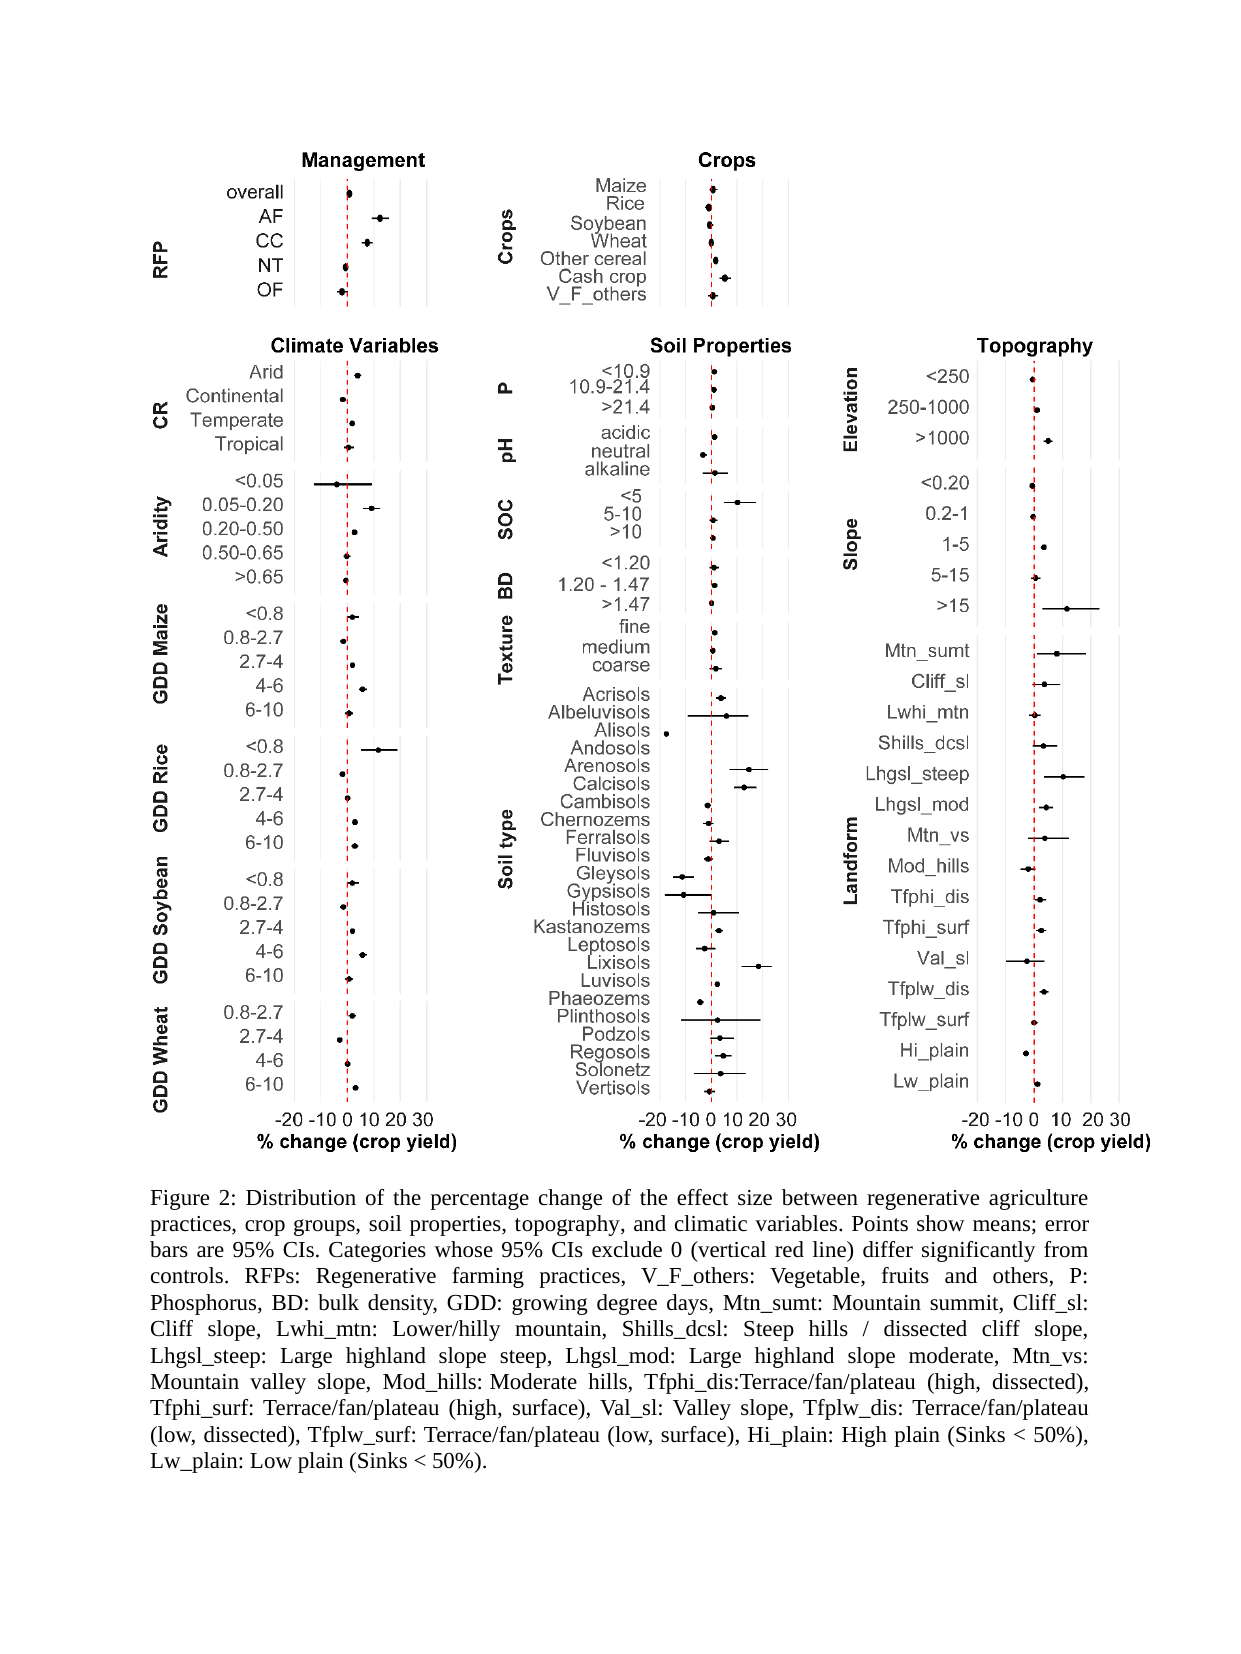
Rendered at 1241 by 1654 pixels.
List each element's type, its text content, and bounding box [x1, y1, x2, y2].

text Figure 2: Distribution of the percentage change of the effect size between regenerative agriculture practices, crop groups, soil properties, topography, and climatic variables. Points show means; error bars are 95% CIs. Categories whose 95% CIs exclude 0 (vertical red line) differ significantly from controls. RFPs: Regenerative farming practices, V_F_others: Vegetable, fruits and others, P: Phosphorus, BD: bulk density, GDD: growing degree days, Mtn_sumt: Mountain summit, Cliff_sl: Cliff slope, Lwhi_mtn: Lower/hilly mountain, Shills_dcsl: Steep hills / dissected cliff slope, Lhgsl_steep: Large highland slope steep, Lhgsl_mod: Large highland slope moderate, Mtn_vs: Mountain valley slope, Mod_hills: Moderate hills, Tfphi_dis:Terrace/fan/plateau (high, dissected), Tfphi_surf: Terrace/fan/plateau (high, surface), Val_sl: Valley slope, Tfplw_dis: Terrace/fan/plateau (low, dissected), Tfplw_surf: Terrace/fan/plateau (low, surface), Hi_plain: High plain (Sinks < 50%), Lw_plain: Low plain (Sinks < 50%). [150, 1183, 1090, 1473]
picture [150, 150, 1151, 1155]
